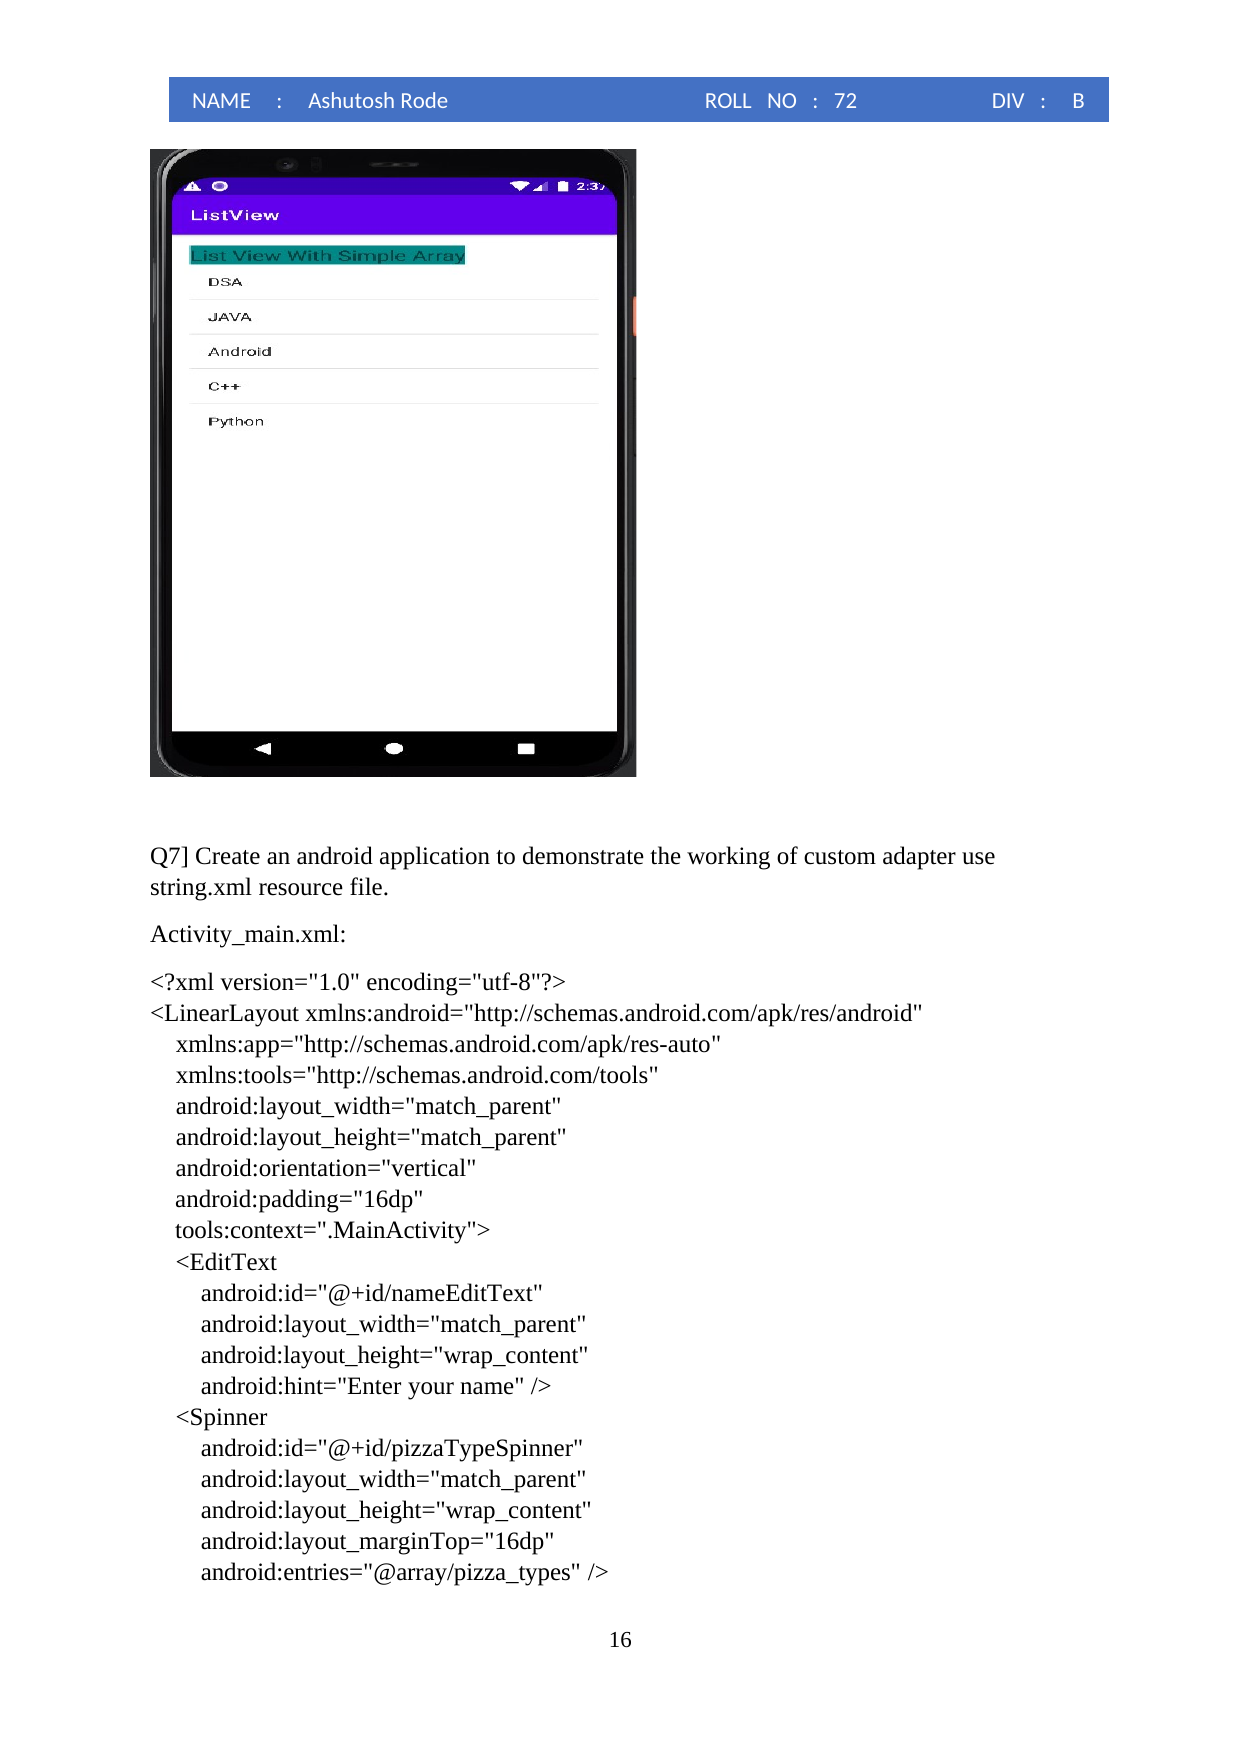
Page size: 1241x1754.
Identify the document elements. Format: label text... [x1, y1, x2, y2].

text <EditText android:id="@+id/nameEditText" android:layout_width="match_parent" android:layout_height="wrap_content" android:hint="Enter your name" /> [175, 1247, 604, 1399]
text Activity_main.xml: [150, 919, 1103, 948]
picture [150, 149, 637, 777]
text <LinearLayout xmlns:android="http://schemas.android.com/apk/res/android" xmlns:app="http://schemas.android.com/apk/res-auto" xmlns:tools="http://schemas.android.com/tools" android:layout_width="match_parent" android:layout_height="match_parent" [150, 998, 924, 1151]
text Q7] Create an android application to demonstrate the working of custom adapter use string.xml resource file. [150, 841, 997, 901]
text android:orientation="vertical" android:padding="16dp" tools:context=".MainActivity"> [175, 1153, 604, 1244]
text <Spinner android:id="@+id/pizzaTypeSpinner" android:layout_width="match_parent" android:layout_height="wrap_content" android:layout_marginTop="16dp" android:entries="@array/pizza_types" /> [175, 1402, 628, 1586]
text <?xml version="1.0" encoding="utf-8"?> [150, 967, 1103, 996]
